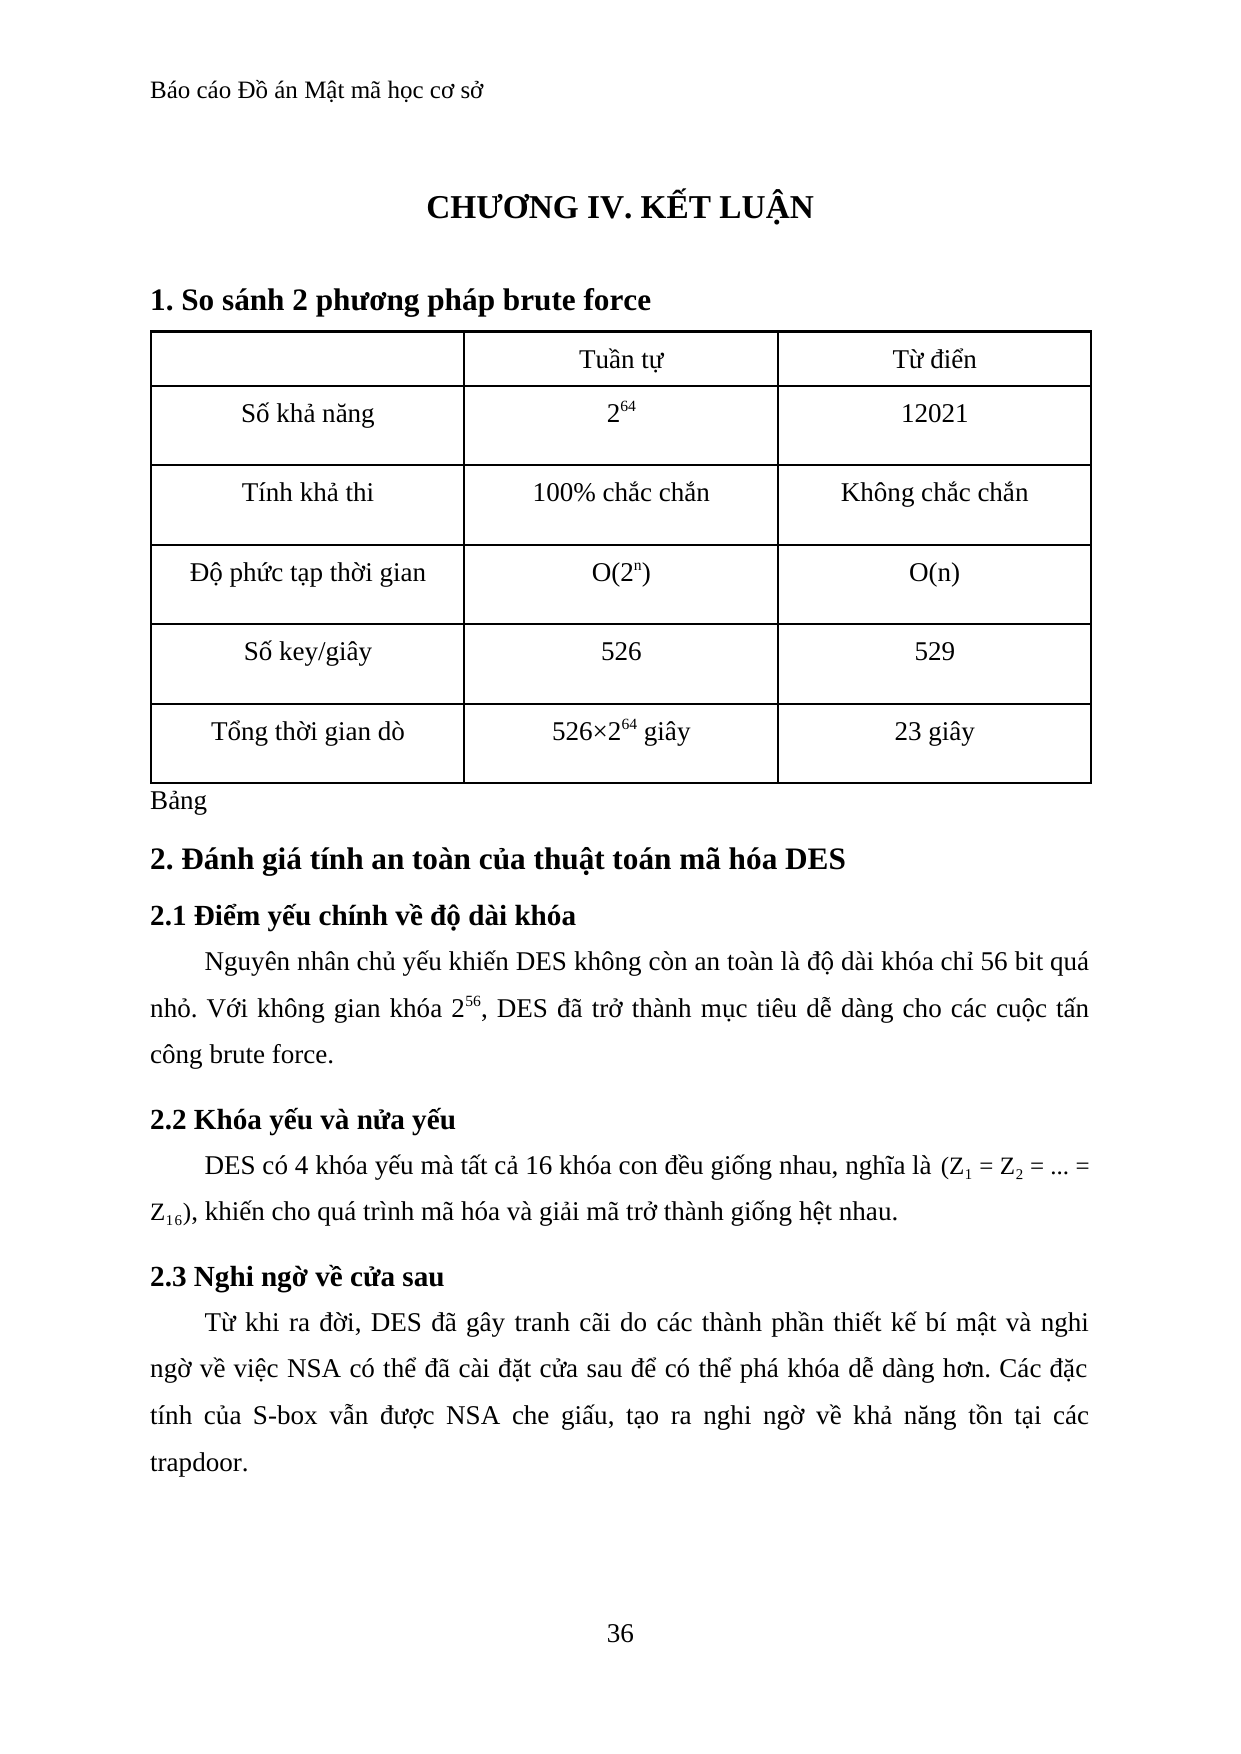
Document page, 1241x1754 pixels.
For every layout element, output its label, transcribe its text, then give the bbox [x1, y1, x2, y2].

text Bảng [150, 784, 1090, 815]
subtitle 2.2 Khóa yếu và nửa yếu [150, 1102, 1090, 1136]
subtitle CHƯƠNG IV. KẾT LUẬN [150, 187, 1090, 226]
subtitle 2. Đánh giá tính an toàn của thuật toán mã hóa DES [150, 841, 1090, 876]
text DES có 4 khóa yếu mà tất cả 16 khóa con đều giống nhau, nghĩa là (Z₁ = Z₂ = ... = Z₁₆), khiến cho quá trình mã hóa và giải mã trở thành giống hệt nhau. [150, 1149, 1090, 1227]
subtitle 1. So sánh 2 phương pháp brute force [150, 281, 1090, 317]
text Từ khi ra đời, DES đã gây tranh cãi do các thành phần thiết kế bí mật và nghi ngờ về việc NSA có thể đã cài đặt cửa sau để có thể phá khóa dễ dàng hơn. Các đặc tính của S-box vẫn được NSA che giấu, tạo ra nghi ngờ về khả năng tồn tại các trapdoor. [150, 1306, 1090, 1477]
subtitle 2.3 Nghi ngờ về cửa sau [150, 1259, 1090, 1292]
text Nguyên nhân chủ yếu khiến DES không còn an toàn là độ dài khóa chỉ 56 bit quá nhỏ. Với không gian khóa 256, DES đã trở thành mục tiêu dễ dàng cho các cuộc tấn công brute force. [150, 945, 1090, 1070]
subtitle 2.1 Điểm yếu chính về độ dài khóa [150, 898, 1090, 932]
